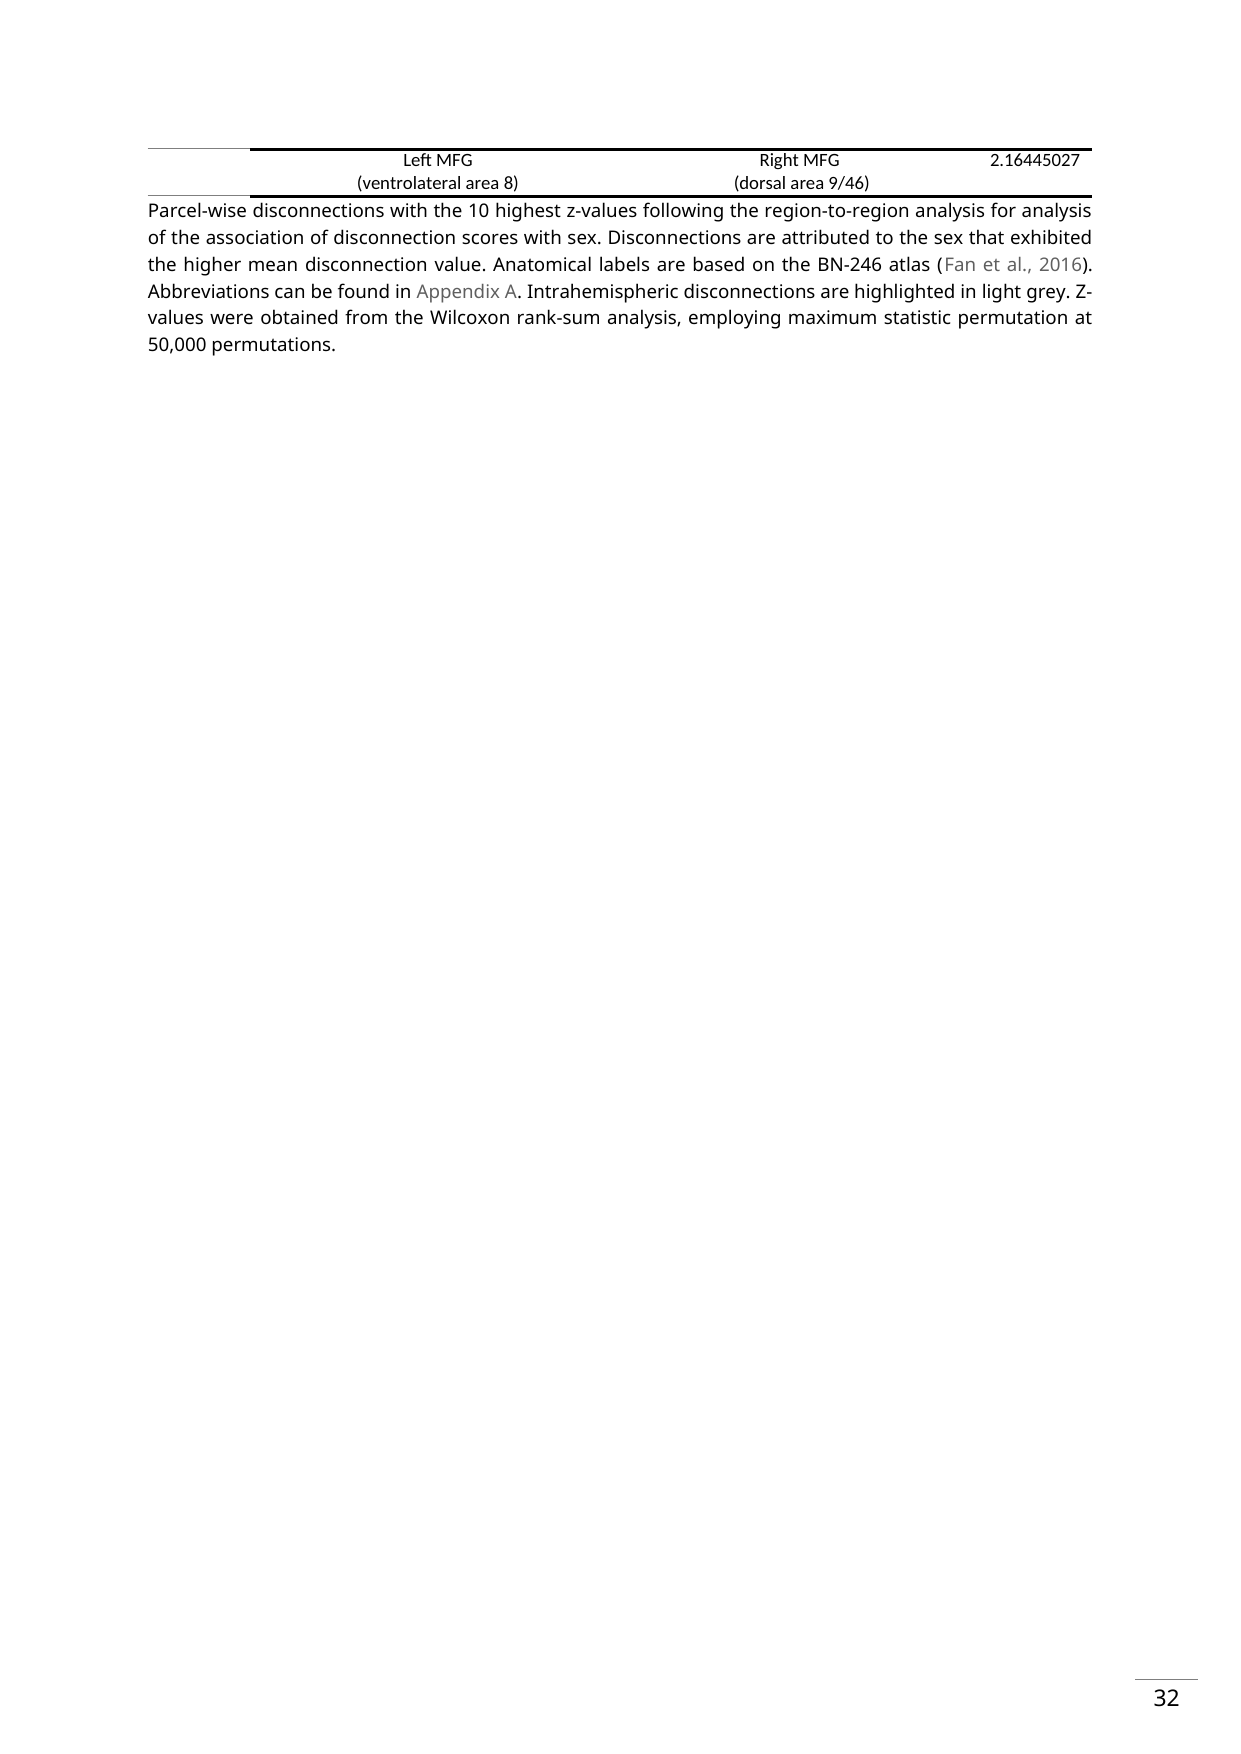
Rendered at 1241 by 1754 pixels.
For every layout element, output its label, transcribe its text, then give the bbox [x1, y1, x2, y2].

table_cell Left MFG (ventrolateral area 8) [250, 151, 625, 194]
table_cell 2.16445027 [978, 151, 1092, 194]
table_cell Right MFG (dorsal area 9/46) [625, 151, 978, 194]
text Parcel-wise disconnections with the 10 highest z-values following the region-to-region analysis for analysis of the association of disconnection scores with sex. Disconnections are attributed to the sex that exhibited the higher mean disconnection value. Anatomical labels are based on the BN-246 atlas (Fan et al., 2016). Abbreviations can be found in Appendix A. Intrahemispheric disconnections are highlighted in light grey. Z-values were obtained from the Wilcoxon rank-sum analysis, employing maximum statistic permutation at 50,000 permutations. [148, 198, 1093, 357]
